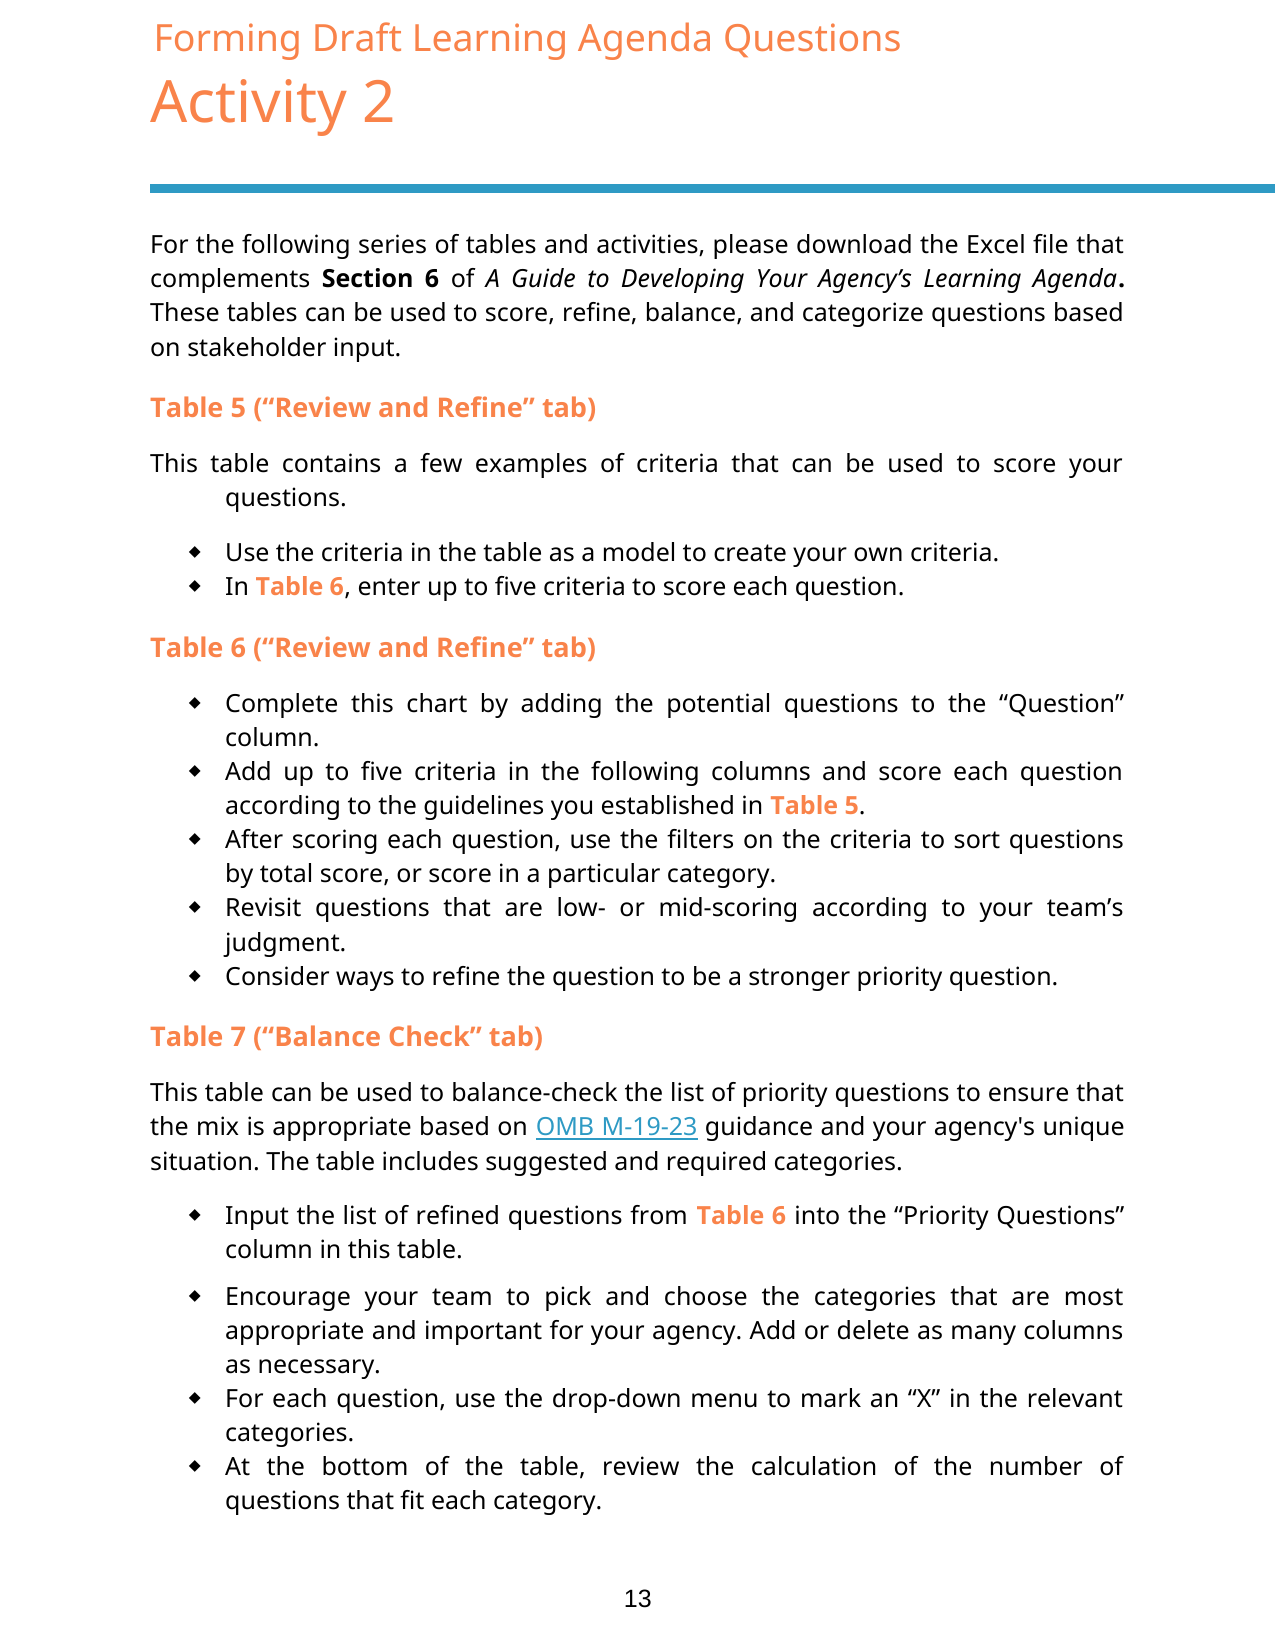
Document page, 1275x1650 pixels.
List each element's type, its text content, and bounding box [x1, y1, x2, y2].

subtitle Activity 2 [150, 60, 1125, 139]
list Add up to five criteria in the following columns and score each question according to the guidelines you established in Table 5. [187, 754, 1125, 822]
list For each question, use the drop-down menu to mark an “X” in the relevant categories. [187, 1381, 1125, 1449]
text This table contains a few examples of criteria that can be used to score your questions. [150, 446, 1125, 514]
list In Table 6, enter up to five criteria to score each question. [187, 569, 1125, 603]
text Table 7 (“Balance Check” tab) [150, 1017, 1125, 1054]
text Table 5 (“Review and Refine” tab) [150, 388, 1125, 425]
list After scoring each question, use the filters on the criteria to sort questions by total score, or score in a particular category. [187, 822, 1125, 890]
list Input the list of refined questions from Table 6 into the “Priority Questions” column in this table. [187, 1198, 1125, 1266]
list At the bottom of the table, review the calculation of the number of questions that fit each category. [187, 1449, 1125, 1517]
text Table 6 (“Review and Refine” tab) [150, 628, 1125, 665]
text This table can be used to balance-check the list of priority questions to ensure that the mix is appropriate based on OMB M-19-23 guidance and your agency's unique situation. The table includes suggested and required categories. [150, 1075, 1125, 1177]
list Complete this chart by adding the potential questions to the “Question” column. [187, 686, 1125, 754]
list Revisit questions that are low- or mid-scoring according to your team’s judgment. [187, 890, 1125, 958]
list Use the criteria in the table as a model to create your own criteria. [187, 535, 1125, 569]
list Encourage your team to pick and choose the categories that are most appropriate and important for your agency. Add or delete as many columns as necessary. [187, 1279, 1125, 1381]
text For the following series of tables and activities, please download the Excel file that complements Section 6 of A Guide to Developing Your Agency’s Learning Agenda. These tables can be used to score, refine, balance, and categorize questions based on stakeholder input. [150, 227, 1125, 363]
list Consider ways to refine the question to be a stronger priority question. [187, 958, 1125, 992]
